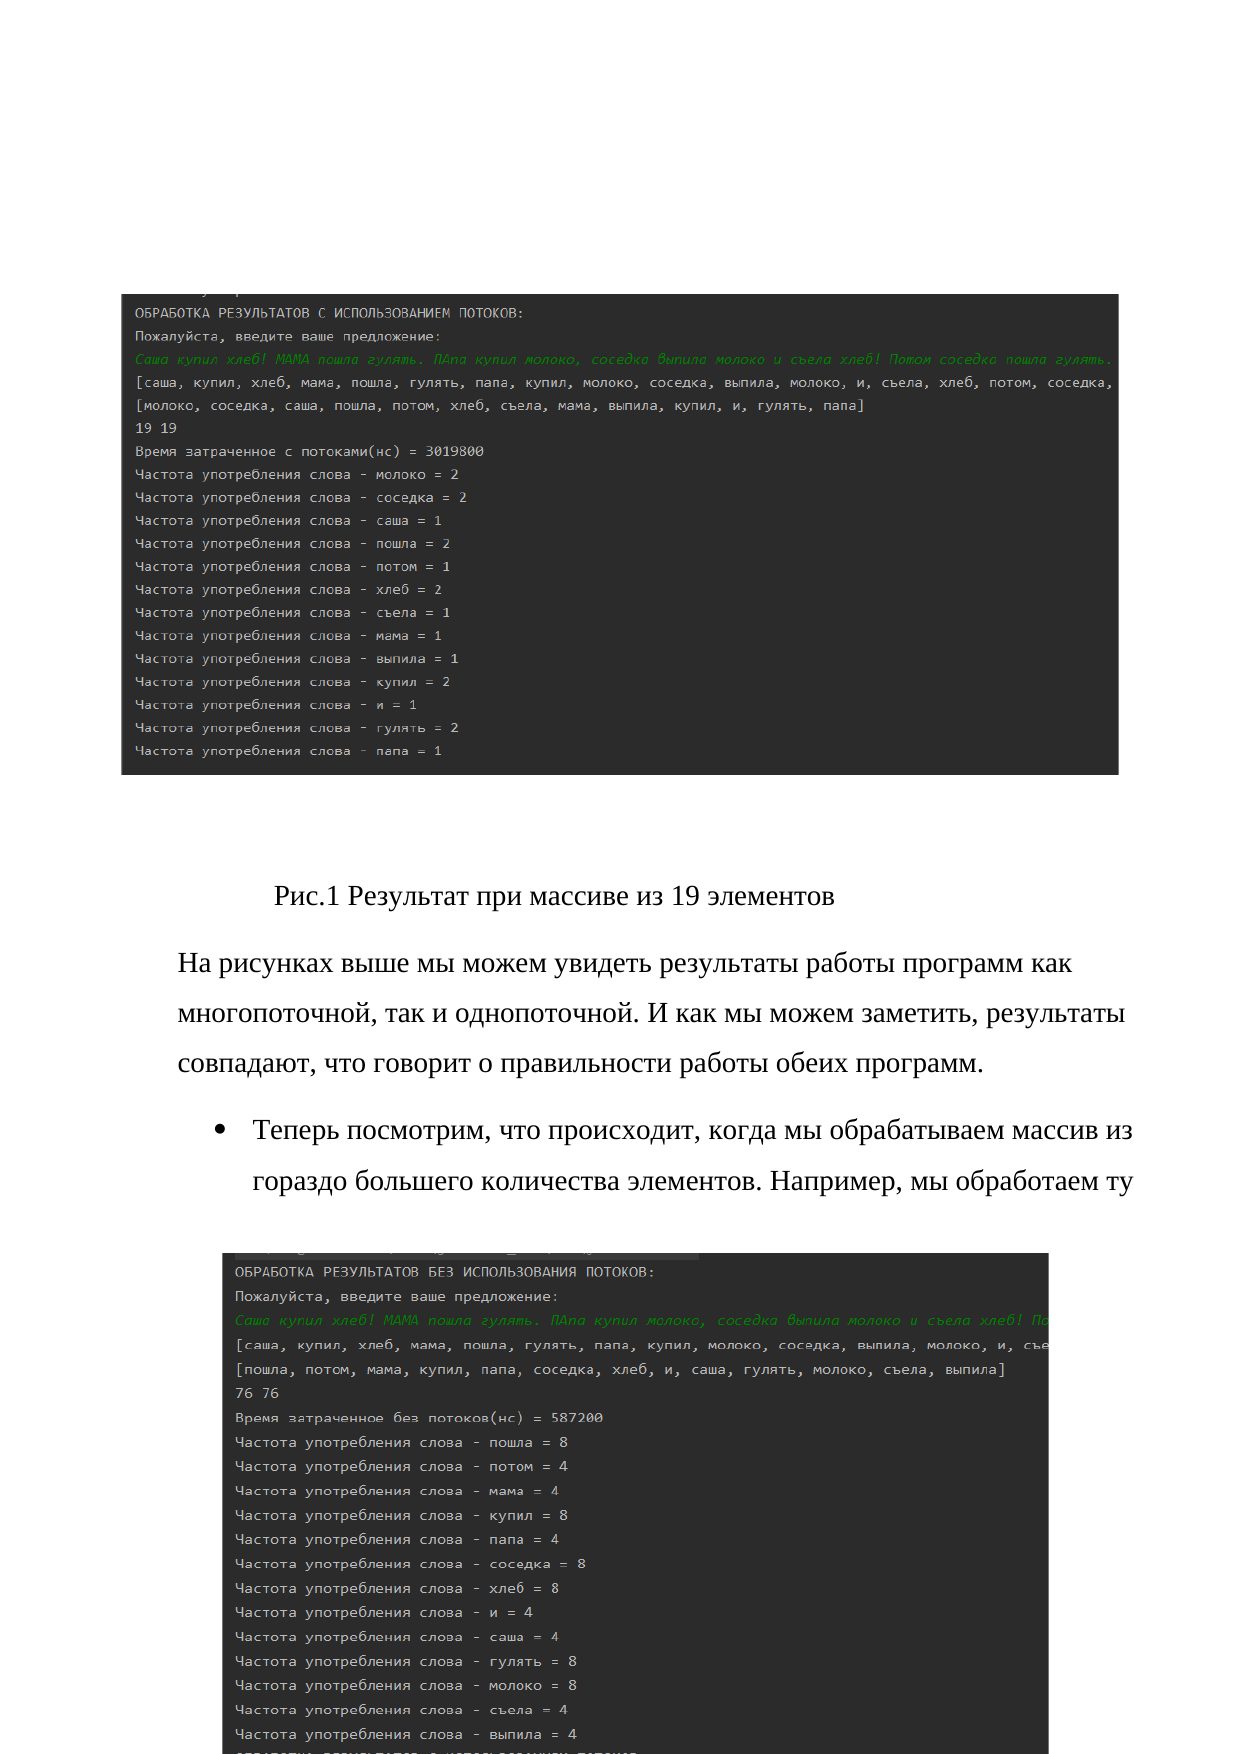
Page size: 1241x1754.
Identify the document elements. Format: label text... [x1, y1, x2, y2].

picture [121, 294, 1119, 775]
list Теперь посмотрим, что происходит, когда мы обрабатываем массив из гораздо большего количества элементов. Например, мы обработаем ту же строку, что и выше, только в 4 раза больше. ( в результате все числа должны увеличиться в 4 раза) [215, 1112, 1152, 1196]
picture [222, 1253, 1049, 1754]
text На рисунках выше мы можем увидеть результаты работы программ как многопоточной, так и однопоточной. И как мы можем заметить, результаты совпадают, что говорит о правильности работы обеих программ. [177, 945, 1152, 1079]
text Рис.1 Результат при массиве из 19 элементов [177, 878, 1152, 911]
